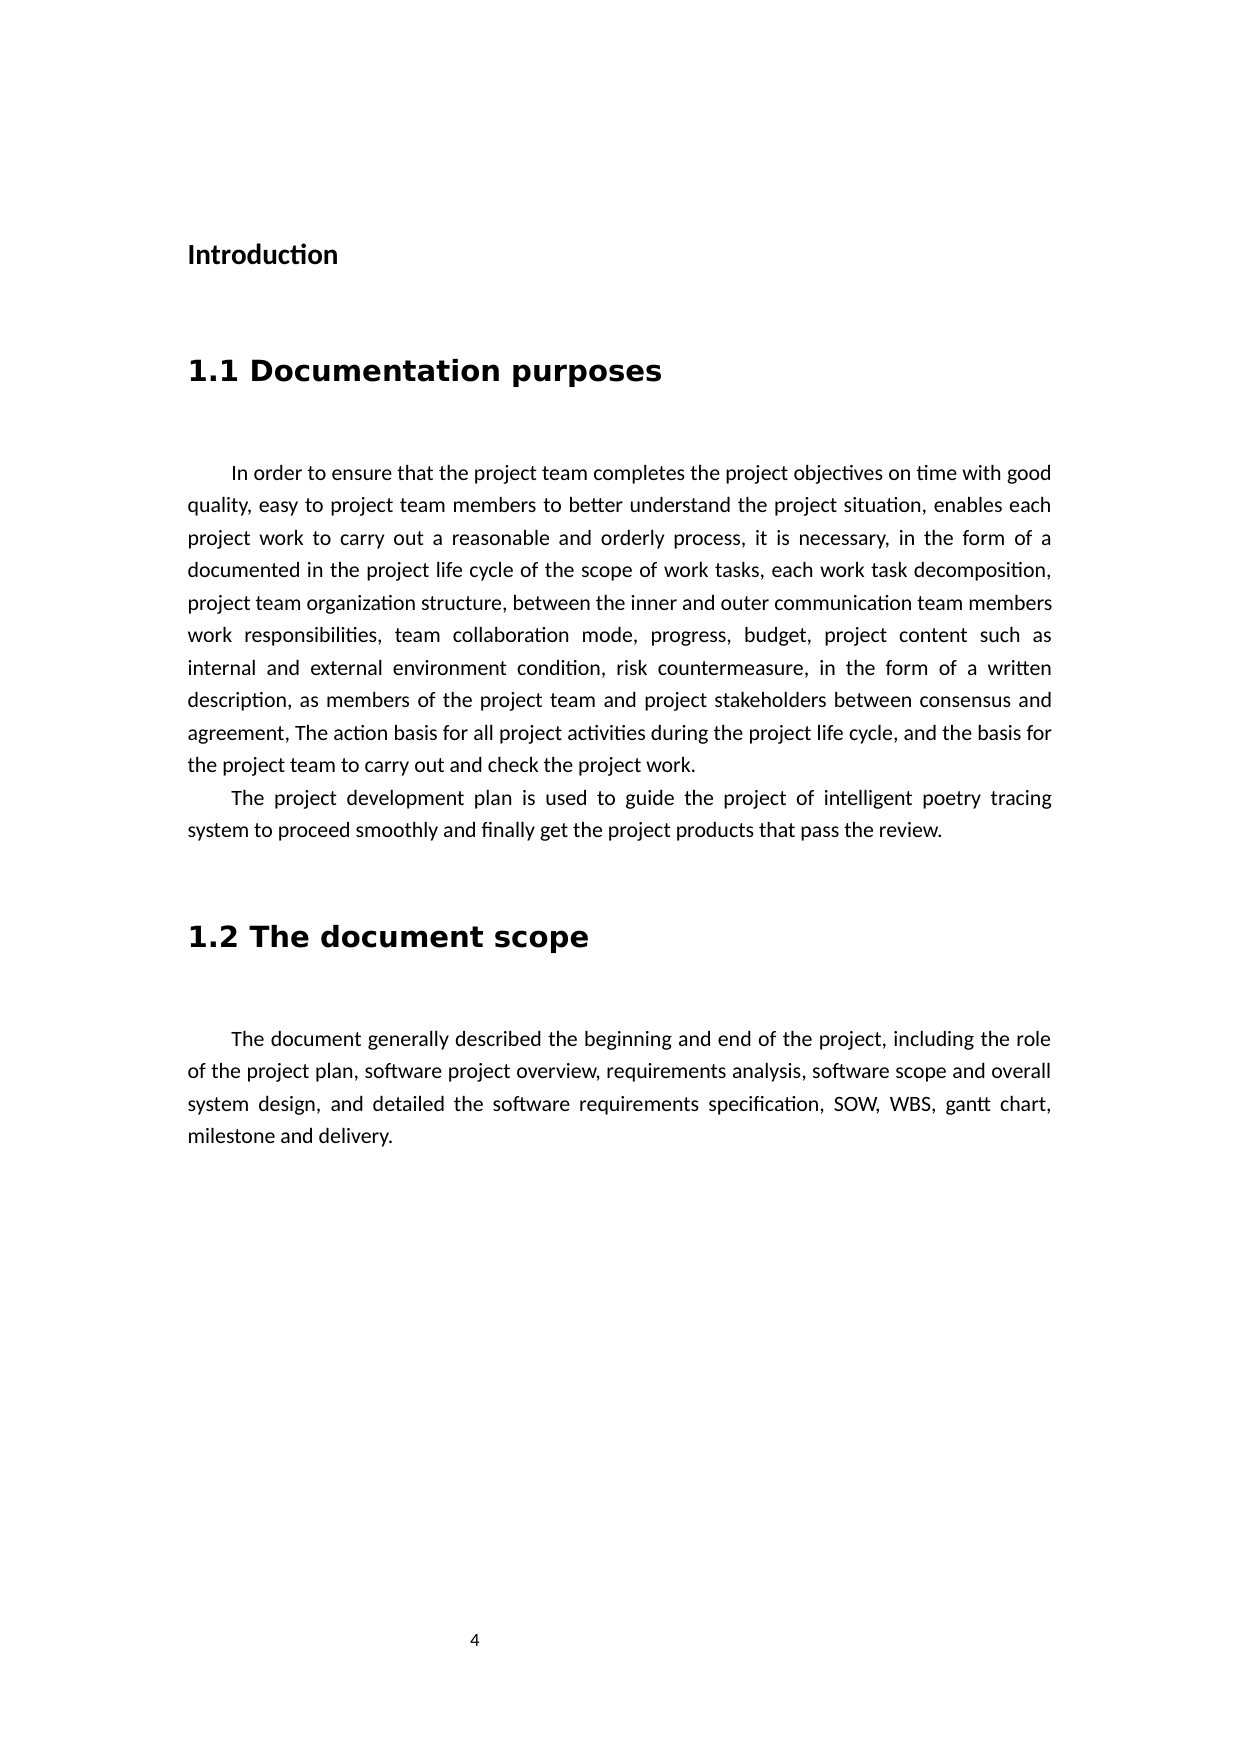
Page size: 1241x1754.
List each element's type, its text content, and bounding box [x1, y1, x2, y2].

text The project development plan is used to guide the project of intelligent poetry tracing system to proceed smoothly and finally get the project products that pass the review. [187, 781, 1053, 846]
text The document generally described the beginning and end of the project, including the role of the project plan, software project overview, requirements analysis, software scope and overall system design, and detailed the software requirements specification, SOW, WBS, gantt chart, milestone and delivery. [187, 1022, 1053, 1152]
subtitle Introduction [187, 222, 1053, 287]
subtitle 1.2 The document scope [187, 905, 1053, 970]
text In order to ensure that the project team completes the project objectives on time with good quality, easy to project team members to better understand the project situation, enables each project work to carry out a reasonable and orderly process, it is necessary, in the form of a documented in the project life cycle of the scope of work tasks, each work task decomposition, project team organization structure, between the inner and outer communication team members work responsibilities, team collaboration mode, progress, budget, project content such as internal and external environment condition, risk countermeasure, in the form of a written description, as members of the project team and project stakeholders between consensus and agreement, The action basis for all project activities during the project life cycle, and the basis for the project team to carry out and check the project work. [187, 456, 1053, 781]
subtitle 1.1 Documentation purposes [187, 339, 1053, 404]
